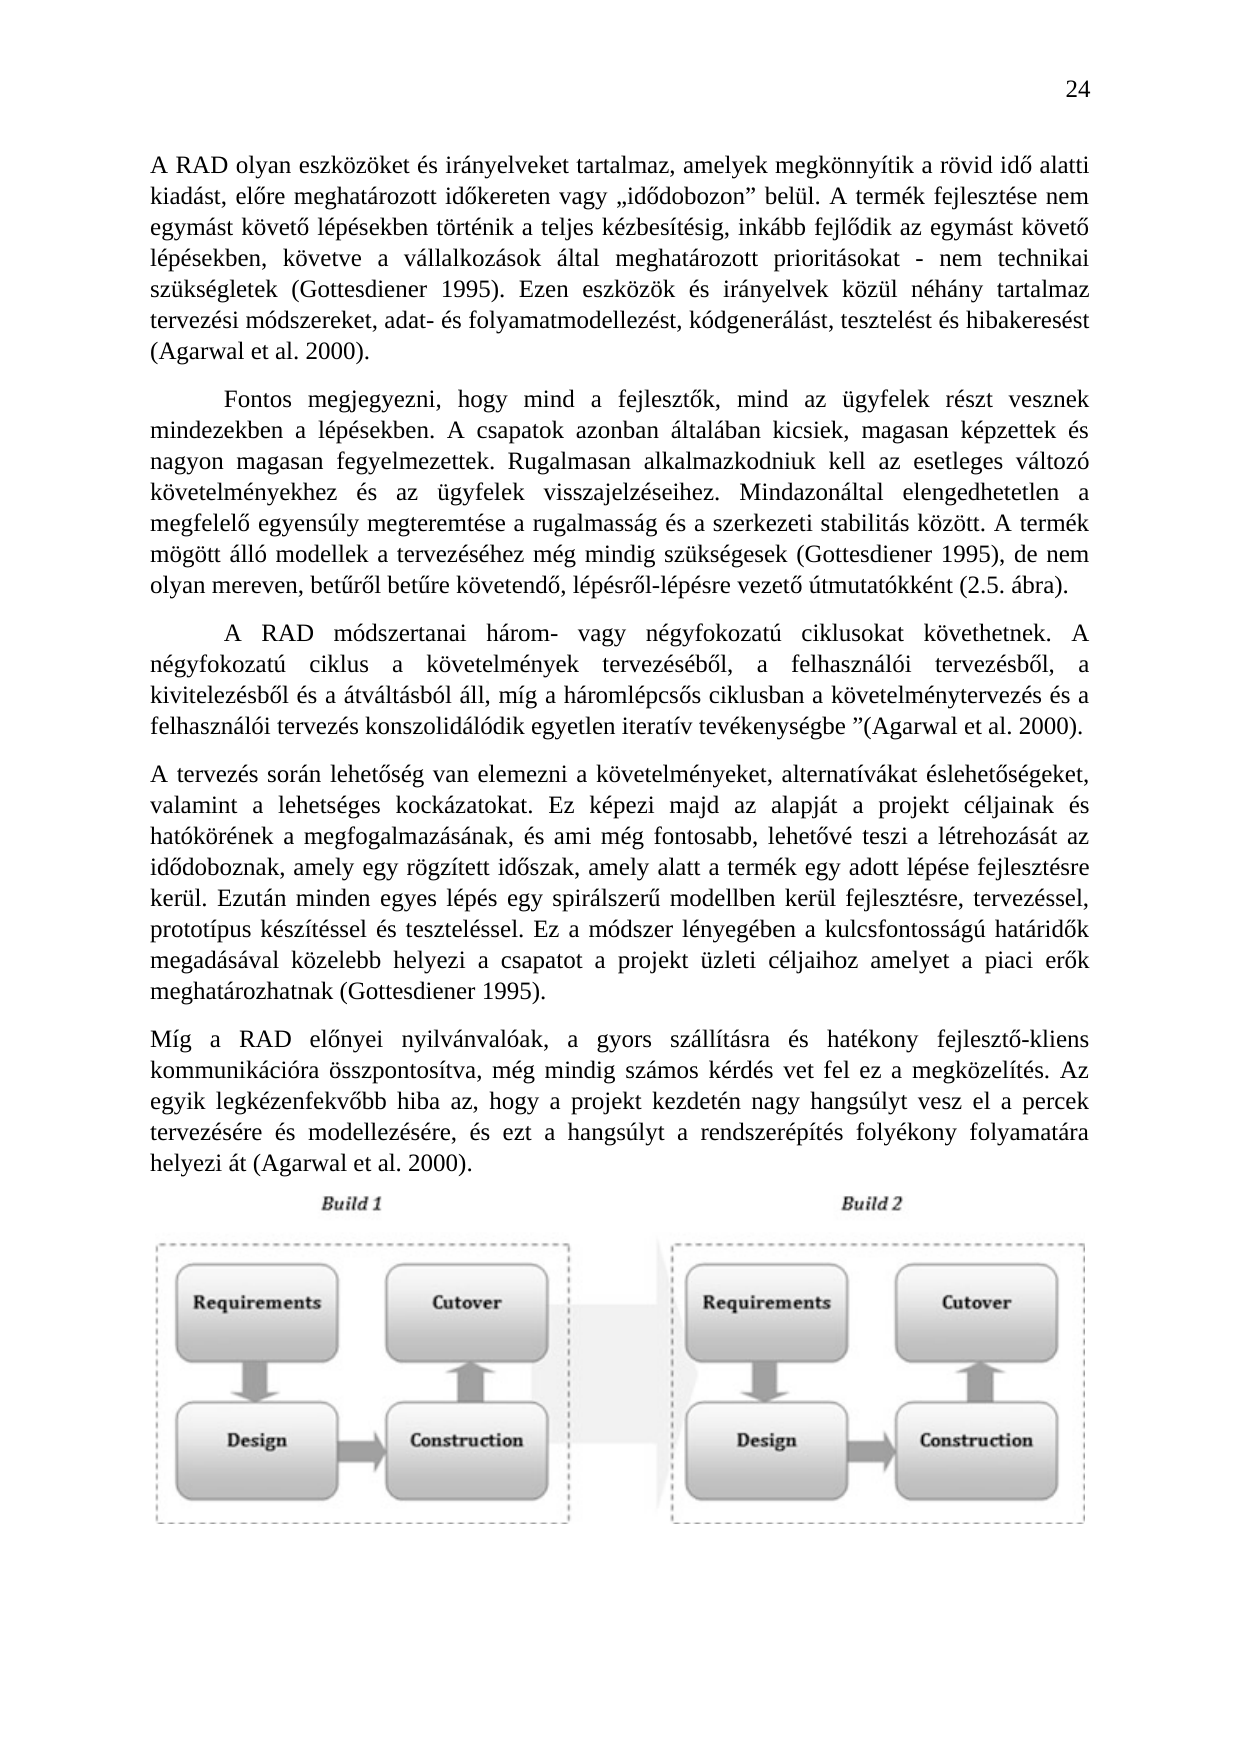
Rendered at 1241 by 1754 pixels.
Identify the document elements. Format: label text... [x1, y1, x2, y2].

text Míg a RAD előnyei nyilvánvalóak, a gyors szállításra és hatékony fejlesztő-kliens kommunikációra összpontosítva, még mindig számos kérdés vet fel ez a megközelítés. Az egyik legkézenfekvőbb hiba az, hogy a projekt kezdetén nagy hangsúlyt vesz el a percek tervezésére és modellezésére, és ezt a hangsúlyt a rendszerépítés folyékony folyamatára helyezi át (Agarwal et al. 2000). [150, 1024, 1090, 1177]
text A tervezés során lehetőség van elemezni a követelményeket, alternatívákat éslehetőségeket, valamint a lehetséges kockázatokat. Ez képezi majd az alapját a projekt céljainak és hatókörének a megfogalmazásának, és ami még fontosabb, lehetővé teszi a létrehozását az idődoboznak, amely egy rögzített időszak, amely alatt a termék egy adott lépése fejlesztésre kerül. Ezután minden egyes lépés egy spirálszerű modellben kerül fejlesztésre, tervezéssel, prototípus készítéssel és teszteléssel. Ez a módszer lényegében a kulcsfontosságú határidők megadásával közelebb helyezi a csapatot a projekt üzleti céljaihoz amelyet a piaci erők meghatározhatnak (Gottesdiener 1995). [150, 759, 1090, 1005]
text A RAD olyan eszközöket és irányelveket tartalmaz, amelyek megkönnyítik a rövid idő alatti kiadást, előre meghatározott időkereten vagy „idődobozon” belül. A termék fejlesztése nem egymást követő lépésekben történik a teljes kézbesítésig, inkább fejlődik az egymást követő lépésekben, követve a vállalkozások által meghatározott prioritásokat - nem technikai szükségletek (Gottesdiener 1995). Ezen eszközök és irányelvek közül néhány tartalmaz tervezési módszereket, adat- és folyamatmodellezést, kódgenerálást, tesztelést és hibakeresést (Agarwal et al. 2000). [150, 150, 1090, 365]
text Fontos megjegyezni, hogy mind a fejlesztők, mind az ügyfelek részt vesznek mindezekben a lépésekben. A csapatok azonban általában kicsiek, magasan képzettek és nagyon magasan fegyelmezettek. Rugalmasan alkalmazkodniuk kell az esetleges változó követelményekhez és az ügyfelek visszajelzéseihez. Mindazonáltal elengedhetetlen a megfelelő egyensúly megteremtése a rugalmasság és a szerkezeti stabilitás között. A termék mögött álló modellek a tervezéséhez még mindig szükségesek (Gottesdiener 1995), de nem olyan mereven, betűről betűre követendő, lépésről-lépésre vezető útmutatókként (2.5. ábra). [150, 384, 1090, 599]
text A RAD módszertanai három- vagy négyfokozatú ciklusokat követhetnek. A négyfokozatú ciklus a követelmények tervezéséből, a felhasználói tervezésből, a kivitelezésből és a átváltásból áll, míg a háromlépcsős ciklusban a követelménytervezés és a felhasználói tervezés konszolidálódik egyetlen iteratív tevékenységbe ”(Agarwal et al. 2000). [150, 618, 1090, 740]
